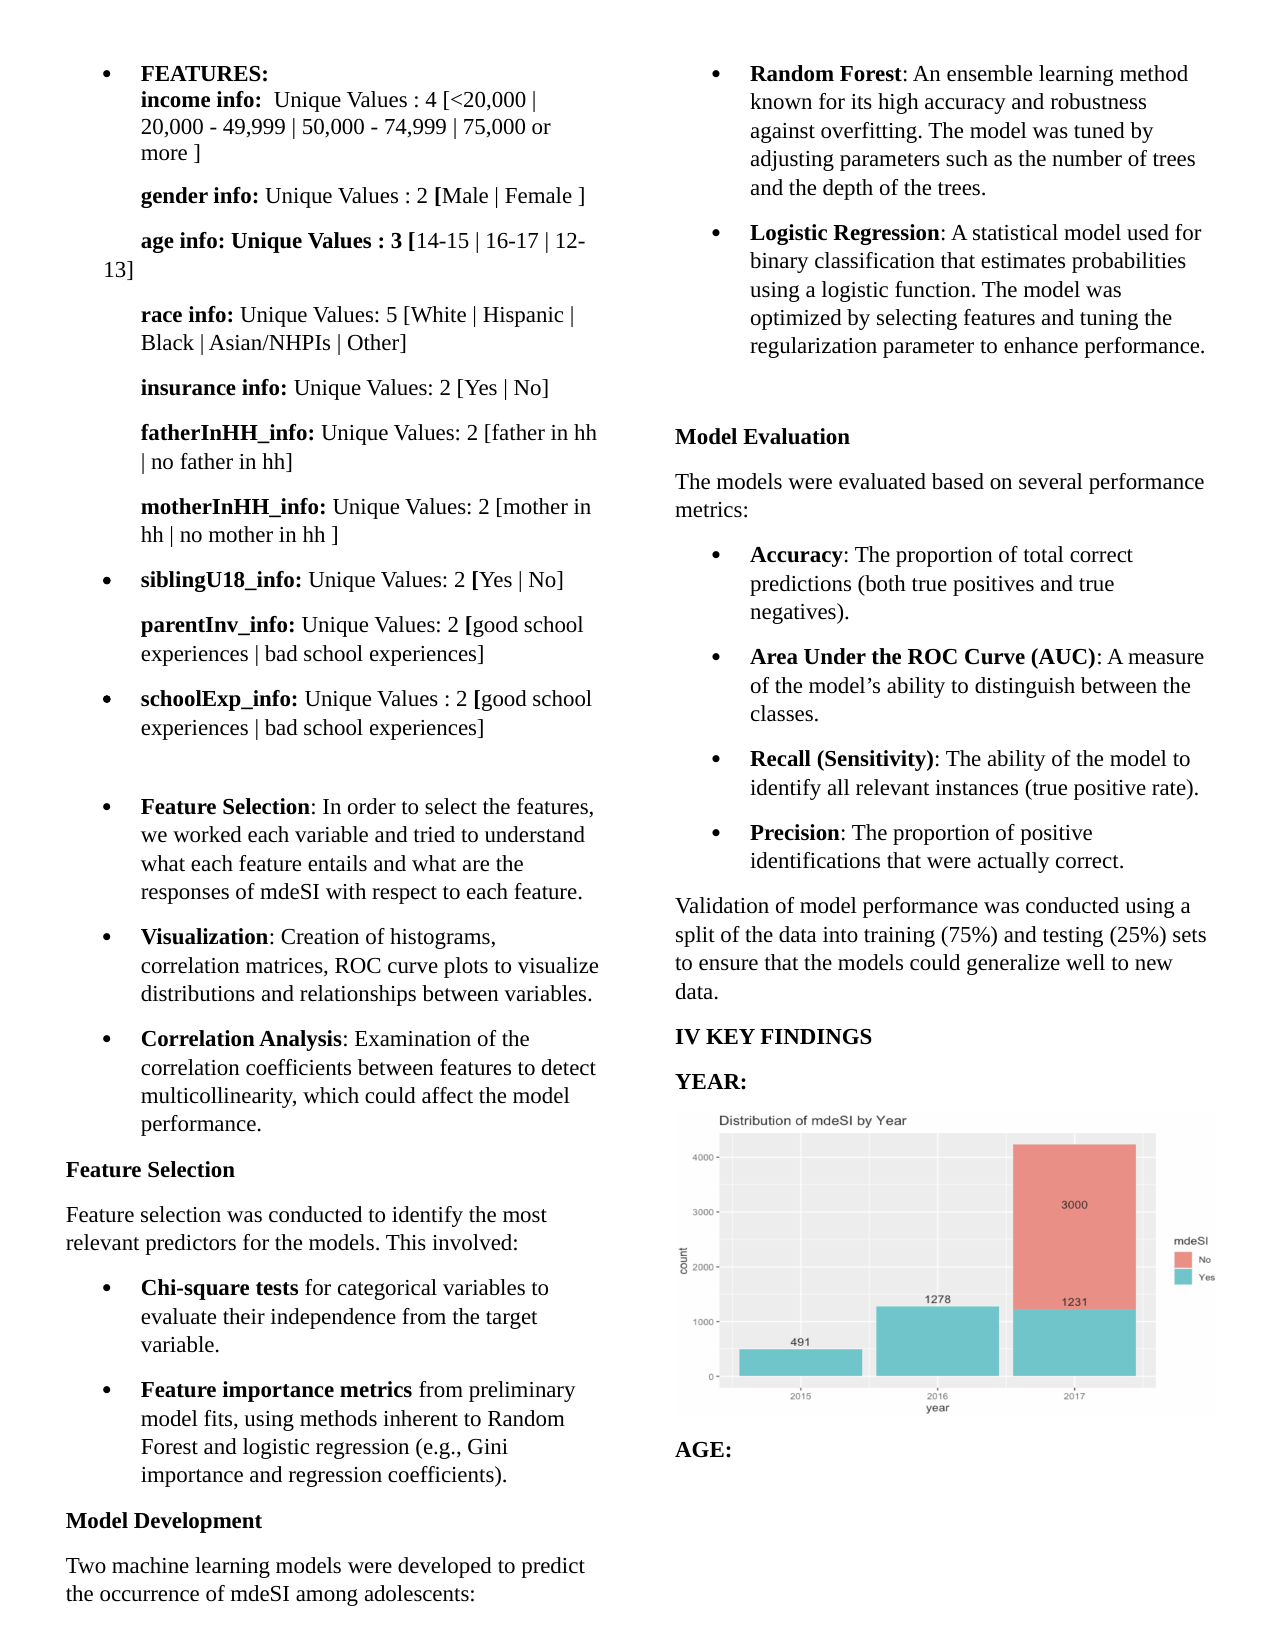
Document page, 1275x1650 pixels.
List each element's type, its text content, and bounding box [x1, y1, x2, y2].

list FEATURES: income info: Unique Values : 4 [<20,000 | 20,000 - 49,999 | 50,000 - 74,999 | 75,000 or more ] [103, 60, 600, 165]
list Visualization: Creation of histograms, correlation matrices, ROC curve plots to visualize distributions and relationships between variables. [103, 923, 600, 1006]
text Two machine learning models were developed to predict the occurrence of mdeSI among adolescents: [66, 1552, 600, 1607]
list Area Under the ROC Curve (AUC): A measure of the model’s ability to distinguish between the classes. [712, 643, 1209, 727]
text Validation of model performance was conducted using a split of the data into training (75%) and testing (25%) sets to ensure that the models could generalize well to new data. [675, 892, 1209, 1004]
text AGE: [675, 1436, 1209, 1462]
text insurance info: Unique Values: 2 [Yes | No] [141, 374, 600, 401]
text Model Development [66, 1507, 600, 1533]
text race info: Unique Values: 5 [White | Hispanic | Black | Asian/NHPIs | Other] [141, 301, 600, 356]
text The models were evaluated based on several performance metrics: [675, 468, 1209, 523]
text parentInv_info: Unique Values: 2 [good school experiences | bad school experiences] [141, 612, 600, 666]
text Feature Selection [66, 1156, 600, 1182]
list Chi-square tests for categorical variables to evaluate their independence from the target variable. [103, 1274, 600, 1357]
text YEAR: [675, 1068, 1209, 1094]
list Recall (Sensitivity): The ability of the model to identify all relevant instances (true positive rate). [712, 745, 1209, 800]
list Feature importance metrics from preliminary model fits, using methods inherent to Random Forest and logistic regression (e.g., Gini importance and regression coefficients). [103, 1376, 600, 1488]
text gender info: Unique Values : 2 [Male | Female ] [141, 182, 600, 208]
text fatherInHH_info: Unique Values: 2 [father in hh | no father in hh] [141, 419, 600, 474]
list Random Forest: An ensemble learning method known for its high accuracy and robustness against overfitting. The model was tuned by adjusting parameters such as the number of trees and the depth of the trees. [712, 60, 1209, 200]
text motherInHH_info: Unique Values: 2 [mother in hh | no mother in hh ] [141, 493, 600, 548]
list Feature Selection: In order to select the features, we worked each variable and tried to understand what each feature entails and what are the responses of mdeSI with respect to each feature. [103, 793, 600, 904]
list siblingU18_info: Unique Values: 2 [Yes | No] [103, 566, 600, 593]
text Feature selection was conducted to identify the most relevant predictors for the models. This involved: [66, 1201, 600, 1256]
text IV KEY FINDINGS [675, 1023, 1209, 1049]
list Correlation Analysis: Examination of the correlation coefficients between features to detect multicollinearity, which could affect the model performance. [103, 1025, 600, 1137]
list Precision: The proportion of positive identifications that were actually correct. [712, 819, 1209, 874]
list schoolExp_info: Unique Values : 2 [good school experiences | bad school experiences] [103, 685, 600, 774]
text age info: Unique Values : 3 [14-15 | 16-17 | 12-13] [103, 227, 600, 282]
text Model Evaluation [675, 423, 1209, 449]
picture [675, 1113, 1218, 1417]
list Accuracy: The proportion of total correct predictions (both true positives and true negatives). [712, 541, 1209, 625]
list Logistic Regression: A statistical model used for binary classification that estimates probabilities using a logistic function. The model was optimized by selecting features and tuning the regularization parameter to enhance performance. [712, 219, 1209, 359]
